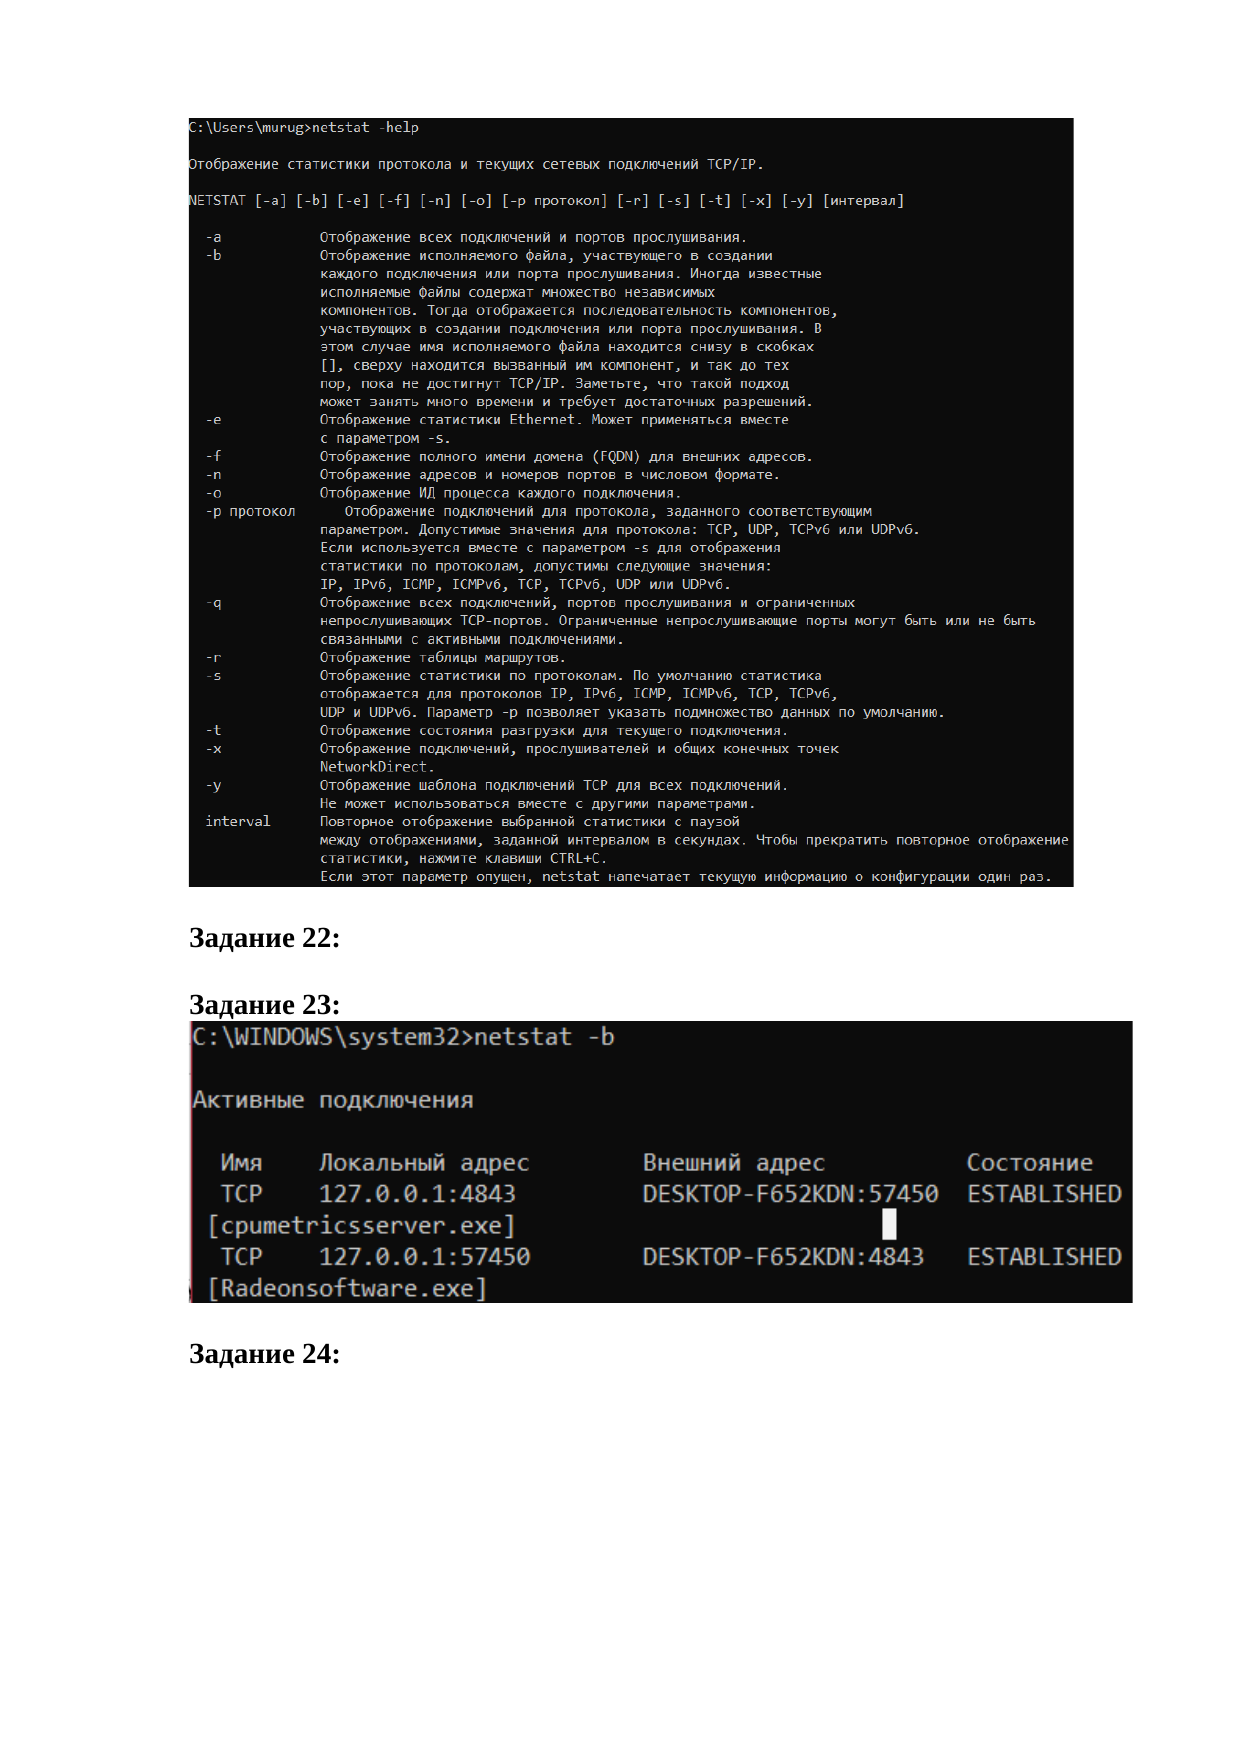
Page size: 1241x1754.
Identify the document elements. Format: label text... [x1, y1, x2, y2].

text Задание 23: [136, 987, 1181, 1021]
text Задание 24: [136, 1336, 1181, 1369]
picture [188, 118, 1074, 887]
picture [188, 1021, 1133, 1303]
text Задание 22: [136, 920, 1181, 954]
